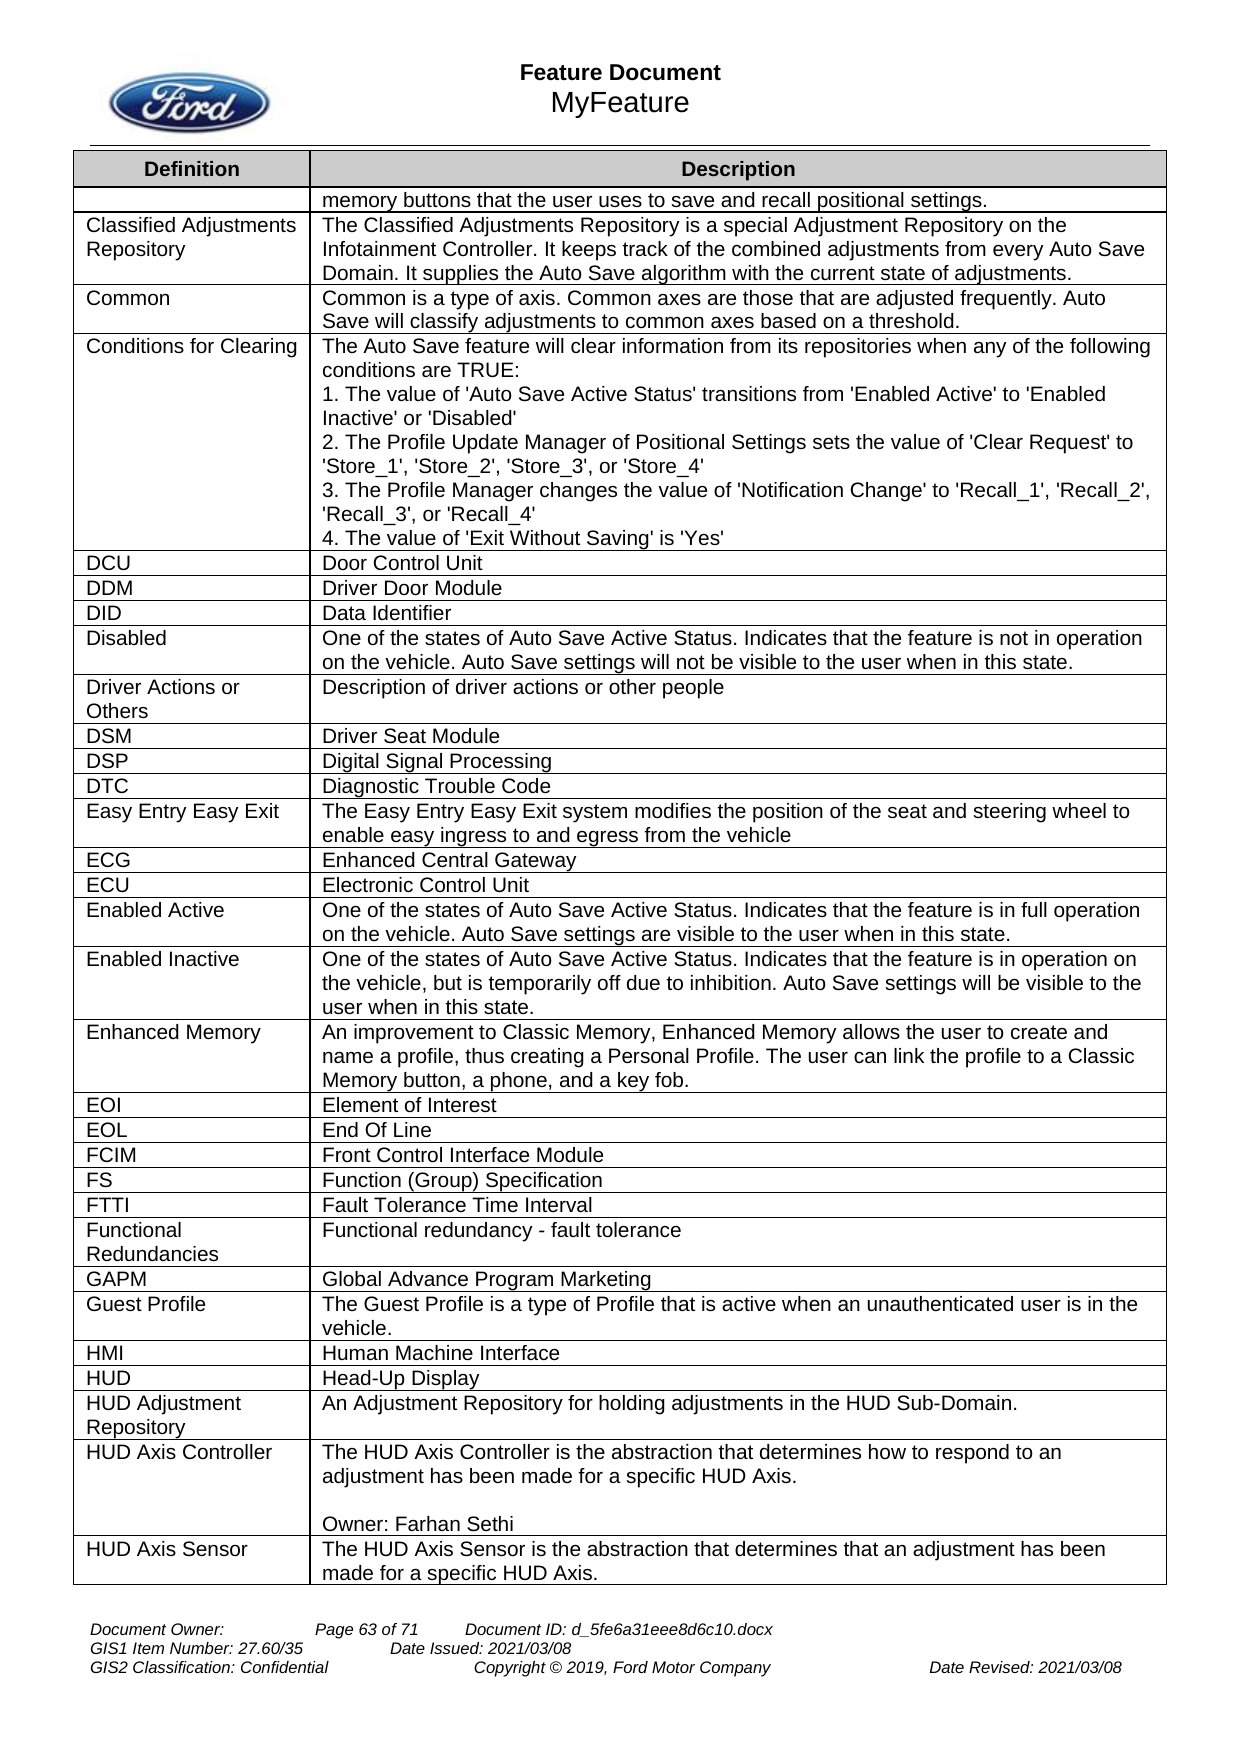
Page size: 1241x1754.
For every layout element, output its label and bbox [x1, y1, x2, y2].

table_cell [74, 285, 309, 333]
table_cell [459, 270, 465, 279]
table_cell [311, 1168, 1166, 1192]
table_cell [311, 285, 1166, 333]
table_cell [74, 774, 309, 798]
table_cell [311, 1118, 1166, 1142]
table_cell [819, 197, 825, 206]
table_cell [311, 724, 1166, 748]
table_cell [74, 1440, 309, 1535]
picture [89, 53, 290, 150]
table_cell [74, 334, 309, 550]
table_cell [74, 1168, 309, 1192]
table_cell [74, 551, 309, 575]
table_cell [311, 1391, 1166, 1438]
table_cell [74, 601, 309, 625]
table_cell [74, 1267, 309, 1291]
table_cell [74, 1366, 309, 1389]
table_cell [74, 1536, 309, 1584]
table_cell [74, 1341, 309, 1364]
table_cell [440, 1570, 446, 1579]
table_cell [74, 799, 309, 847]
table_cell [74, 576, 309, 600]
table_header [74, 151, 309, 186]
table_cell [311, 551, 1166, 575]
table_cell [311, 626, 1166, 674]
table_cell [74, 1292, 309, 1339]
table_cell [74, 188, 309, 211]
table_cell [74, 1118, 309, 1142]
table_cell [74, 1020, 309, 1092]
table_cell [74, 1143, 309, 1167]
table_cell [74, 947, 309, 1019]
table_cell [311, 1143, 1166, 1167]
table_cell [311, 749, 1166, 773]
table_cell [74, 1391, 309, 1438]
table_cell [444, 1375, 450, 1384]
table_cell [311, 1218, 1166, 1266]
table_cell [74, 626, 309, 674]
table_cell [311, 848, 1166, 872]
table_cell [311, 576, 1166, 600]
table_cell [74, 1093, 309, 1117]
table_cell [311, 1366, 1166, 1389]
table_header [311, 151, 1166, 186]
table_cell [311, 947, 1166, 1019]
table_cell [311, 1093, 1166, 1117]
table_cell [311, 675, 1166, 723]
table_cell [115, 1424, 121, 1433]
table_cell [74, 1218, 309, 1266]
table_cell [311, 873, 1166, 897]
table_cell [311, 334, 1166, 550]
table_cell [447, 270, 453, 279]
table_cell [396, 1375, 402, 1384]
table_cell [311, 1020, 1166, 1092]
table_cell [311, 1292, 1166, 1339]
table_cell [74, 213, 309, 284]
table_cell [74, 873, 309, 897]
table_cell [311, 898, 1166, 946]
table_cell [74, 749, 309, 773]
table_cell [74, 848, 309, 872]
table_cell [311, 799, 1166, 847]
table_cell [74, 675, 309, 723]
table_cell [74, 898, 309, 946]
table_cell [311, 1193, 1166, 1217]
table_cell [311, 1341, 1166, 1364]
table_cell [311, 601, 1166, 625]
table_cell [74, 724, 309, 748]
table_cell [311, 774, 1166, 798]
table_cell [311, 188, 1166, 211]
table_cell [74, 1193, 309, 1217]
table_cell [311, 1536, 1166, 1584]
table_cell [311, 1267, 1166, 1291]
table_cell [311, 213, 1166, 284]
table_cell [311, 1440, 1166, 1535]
